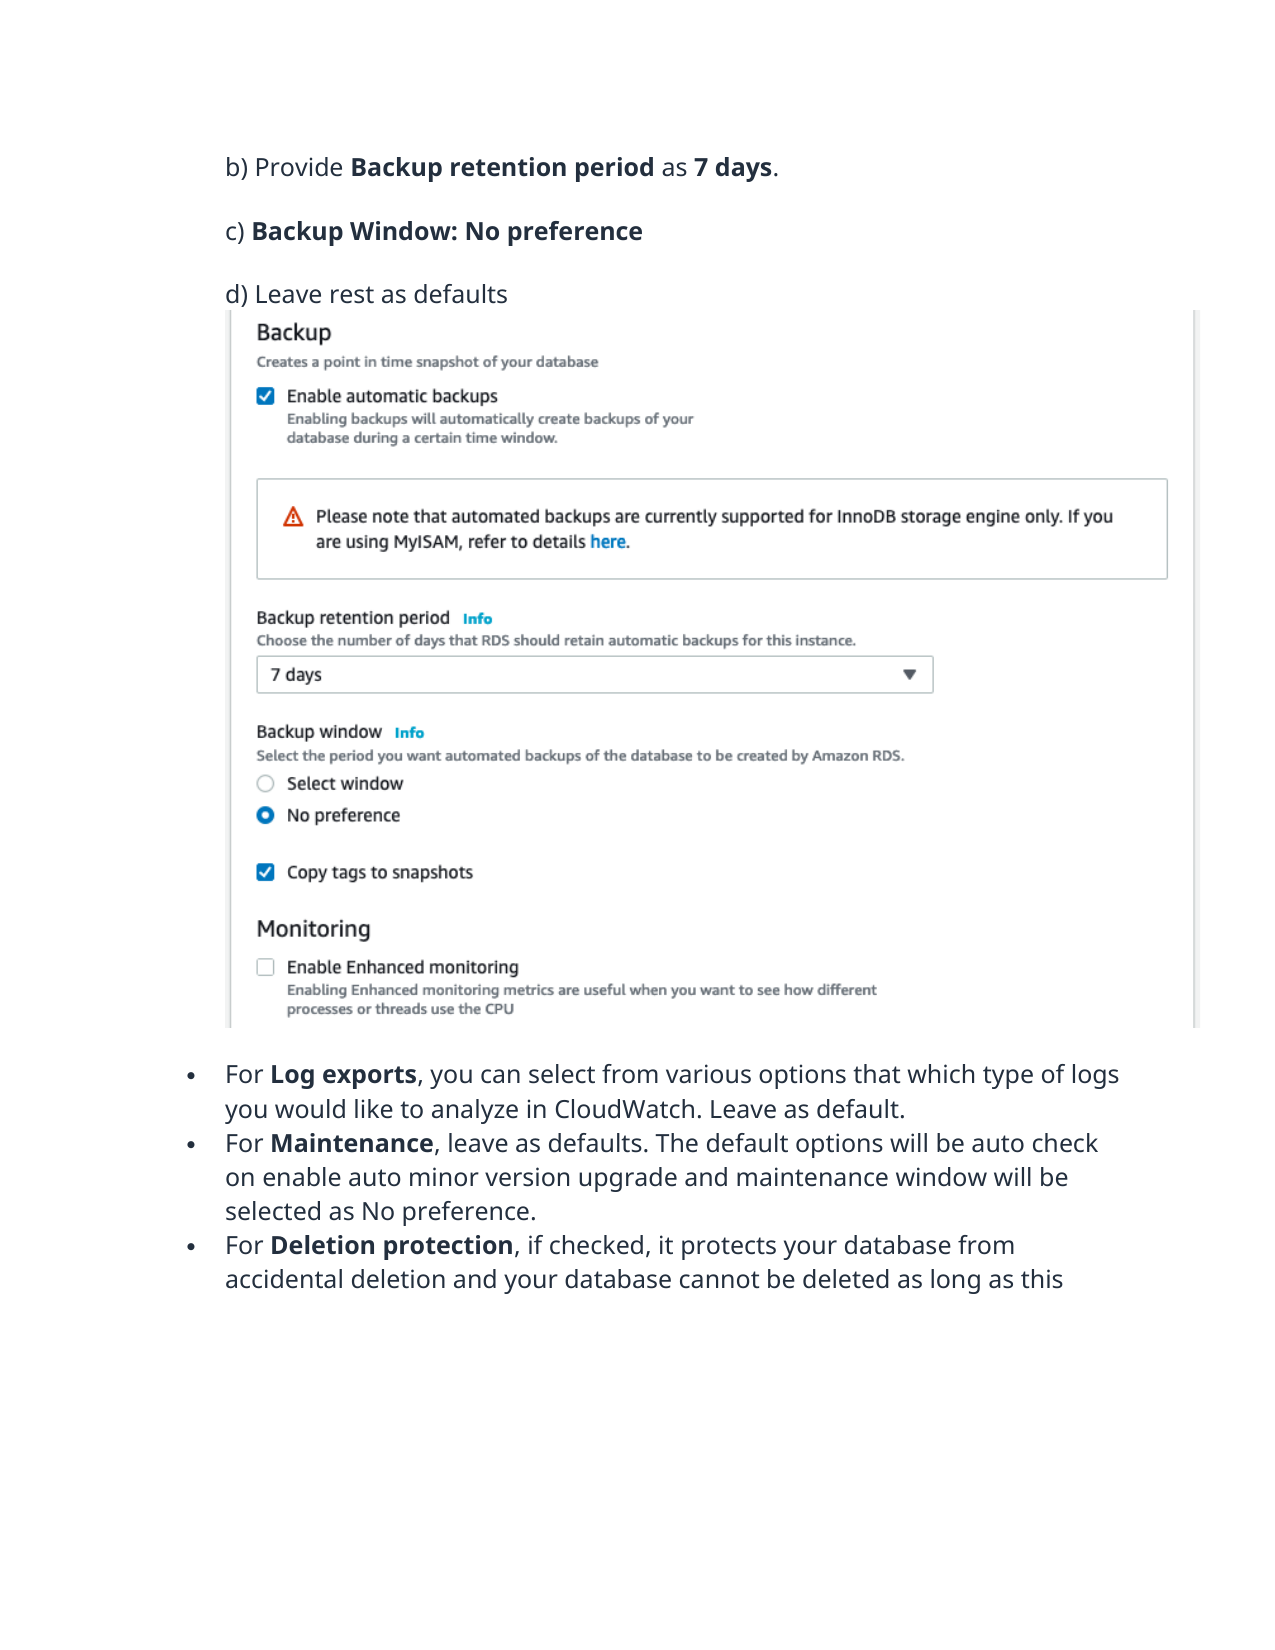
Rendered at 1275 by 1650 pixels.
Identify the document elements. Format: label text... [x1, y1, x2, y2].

list For Maintenance, leave as defaults. The default options will be auto check on enable auto minor version upgrade and maintenance window will be selected as No preference. [187, 1125, 1125, 1227]
picture [225, 310, 1200, 1028]
text c) Backup Window: No preference [225, 213, 1125, 247]
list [187, 1227, 1125, 1296]
text b) Provide Backup retention period as 7 days. [225, 150, 1125, 184]
text d) Leave rest as defaults [225, 276, 1125, 310]
list For Log exports, you can select from various options that which type of logs you would like to analyze in CloudWatch. Leave as default. [187, 1057, 1125, 1125]
